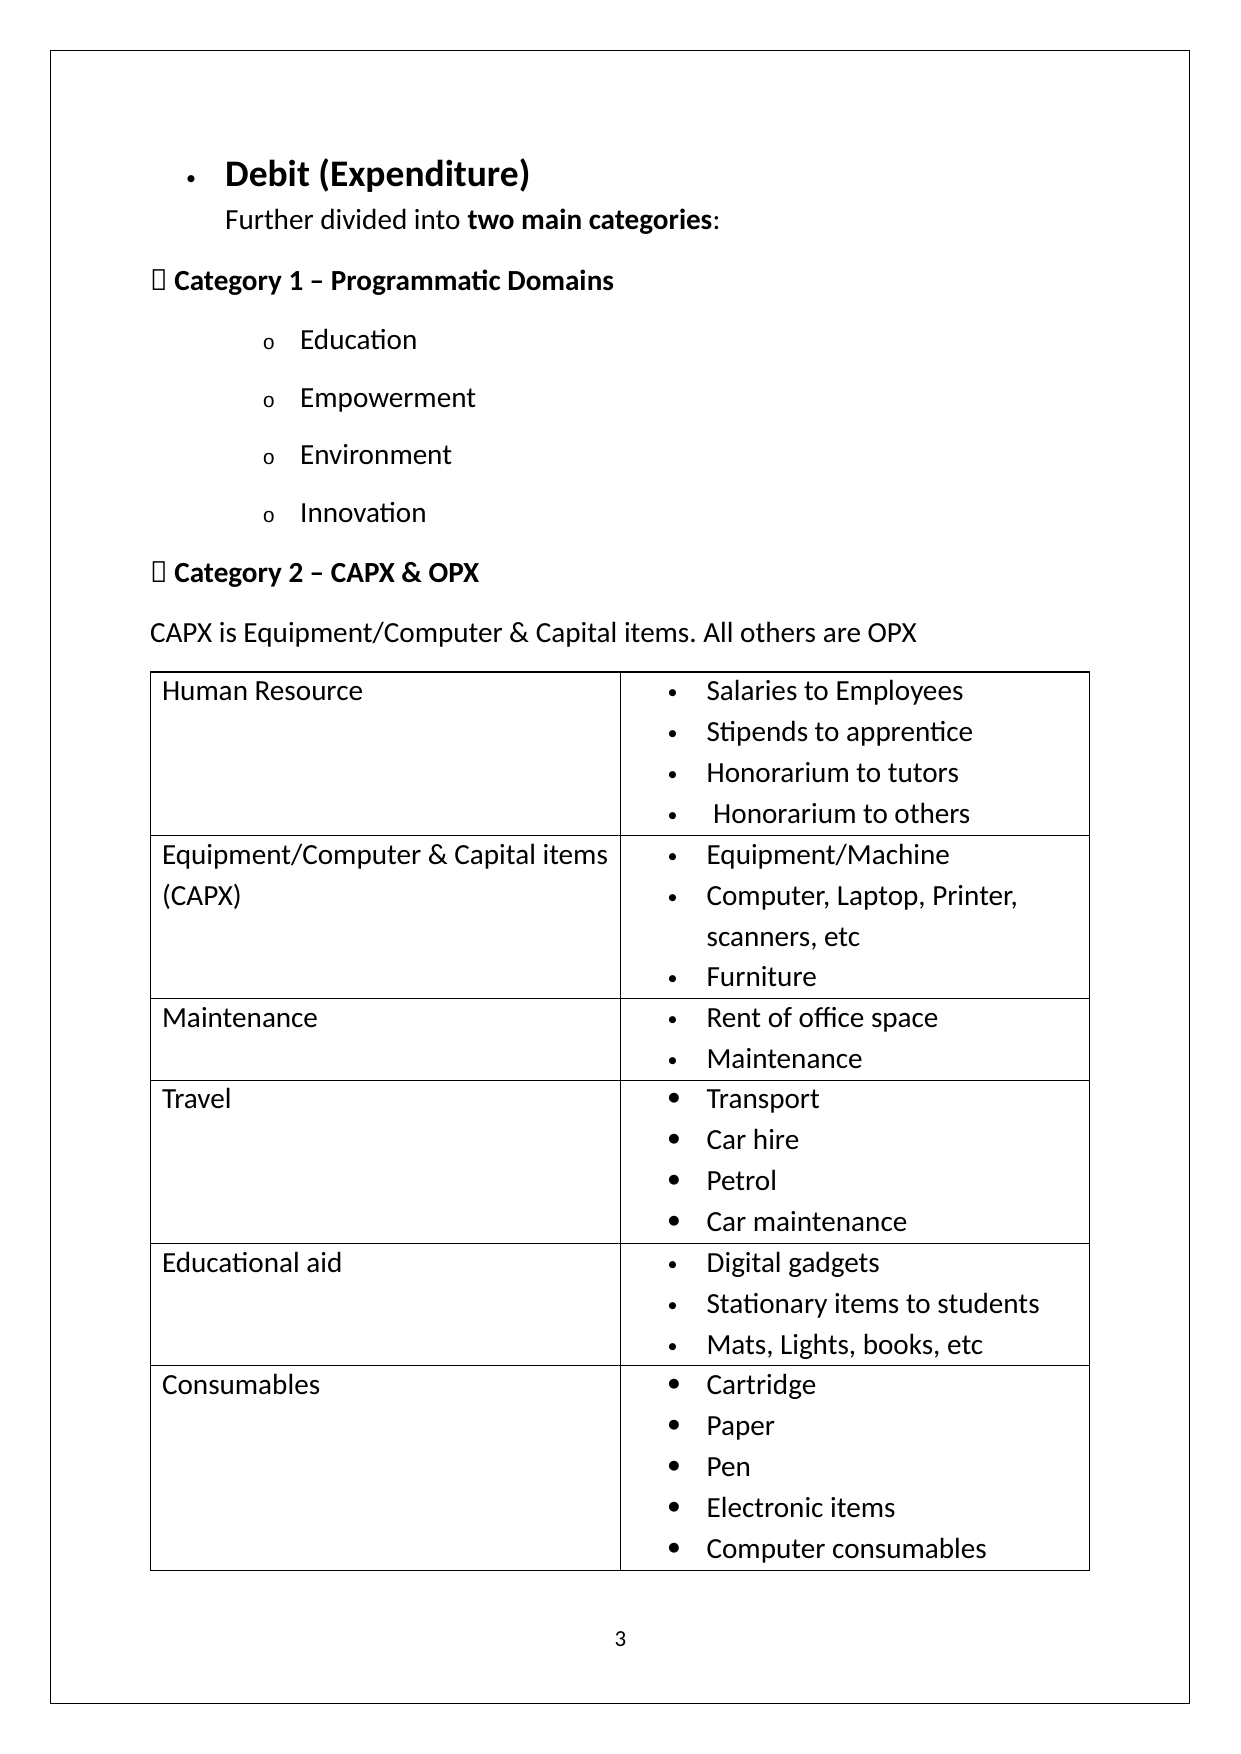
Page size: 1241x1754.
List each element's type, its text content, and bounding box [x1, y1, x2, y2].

table_cell Equipment/Machine Computer, Laptop, Printer, scanners, etc Furniture [621, 836, 1089, 998]
table_cell Transport Car hire Petrol Car maintenance [621, 1081, 1089, 1243]
table_cell Consumables [151, 1366, 620, 1569]
list Debit (Expenditure) Further divided into two main categories: [187, 150, 1090, 237]
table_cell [621, 1366, 1089, 1569]
table_cell Educational aid [151, 1244, 620, 1365]
list Environment [262, 436, 1090, 472]
list Education [262, 321, 1090, 357]
text 🔸 Category 2 – CAPX & OPX [150, 551, 1090, 591]
table_cell Equipment/Computer & Capital items (CAPX) [151, 836, 620, 998]
text 🔸 Category 1 – Programmatic Domains [150, 259, 1090, 298]
table_cell Digital gadgets Stationary items to students Mats, Lights, books, etc [621, 1244, 1089, 1365]
list Innovation [262, 494, 1090, 529]
table_cell Rent of office space Maintenance [621, 999, 1089, 1079]
text CAPX is Equipment/Computer & Capital items. All others are OPX [150, 614, 1090, 649]
list Empowerment [262, 379, 1090, 414]
table_cell Maintenance [151, 999, 620, 1079]
table_header Human Resource [151, 673, 620, 835]
table_cell Travel [151, 1081, 620, 1243]
table_header Salaries to Employees Stipends to apprentice Honorarium to tutors Honorarium to others [621, 673, 1089, 835]
